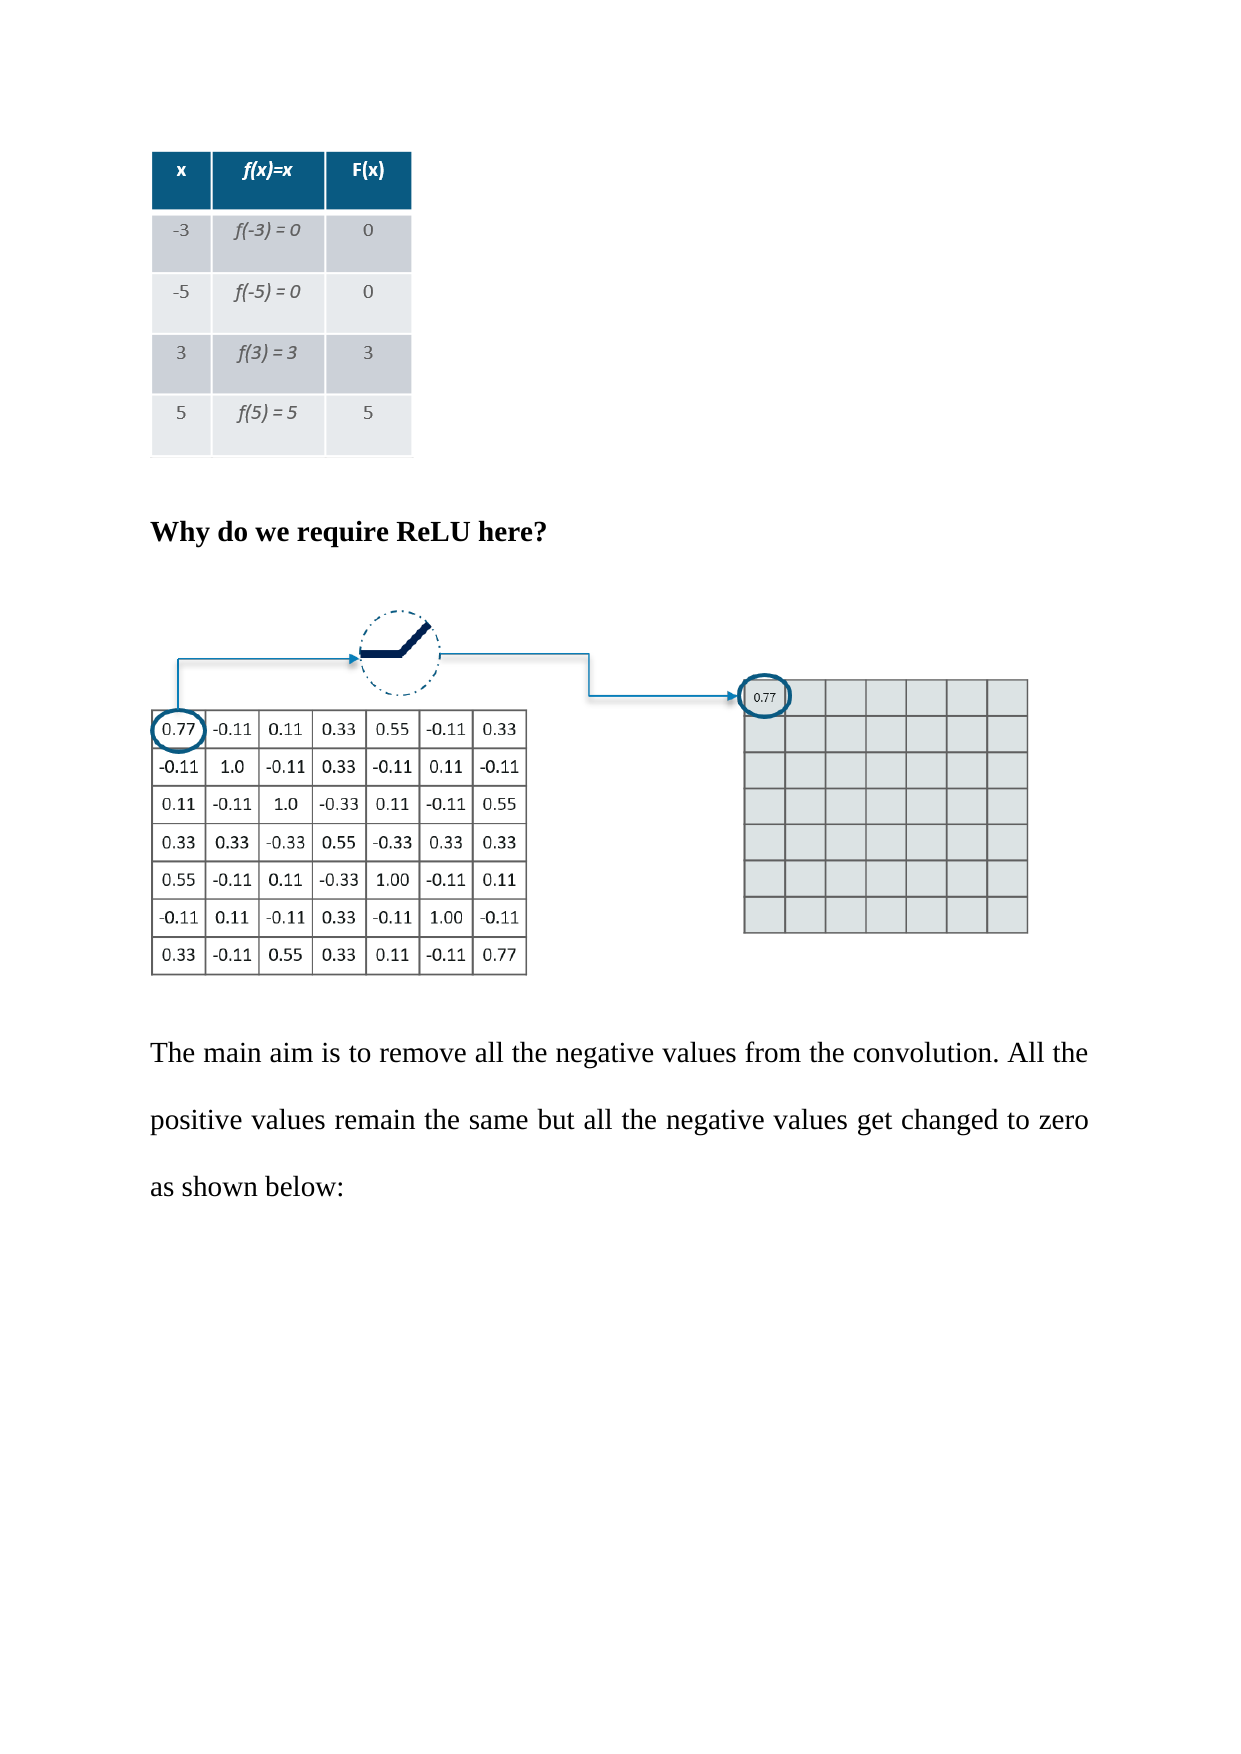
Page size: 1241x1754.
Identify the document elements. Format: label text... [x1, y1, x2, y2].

picture [155, 713, 202, 749]
text The main aim is to remove all the negative values from the convolution. All the positive values remain the same but all the negative values get changed to zero as shown below: [150, 1035, 1090, 1203]
picture [150, 610, 1029, 978]
text Why do we require ReLU here? [150, 514, 1090, 548]
picture [150, 150, 416, 458]
